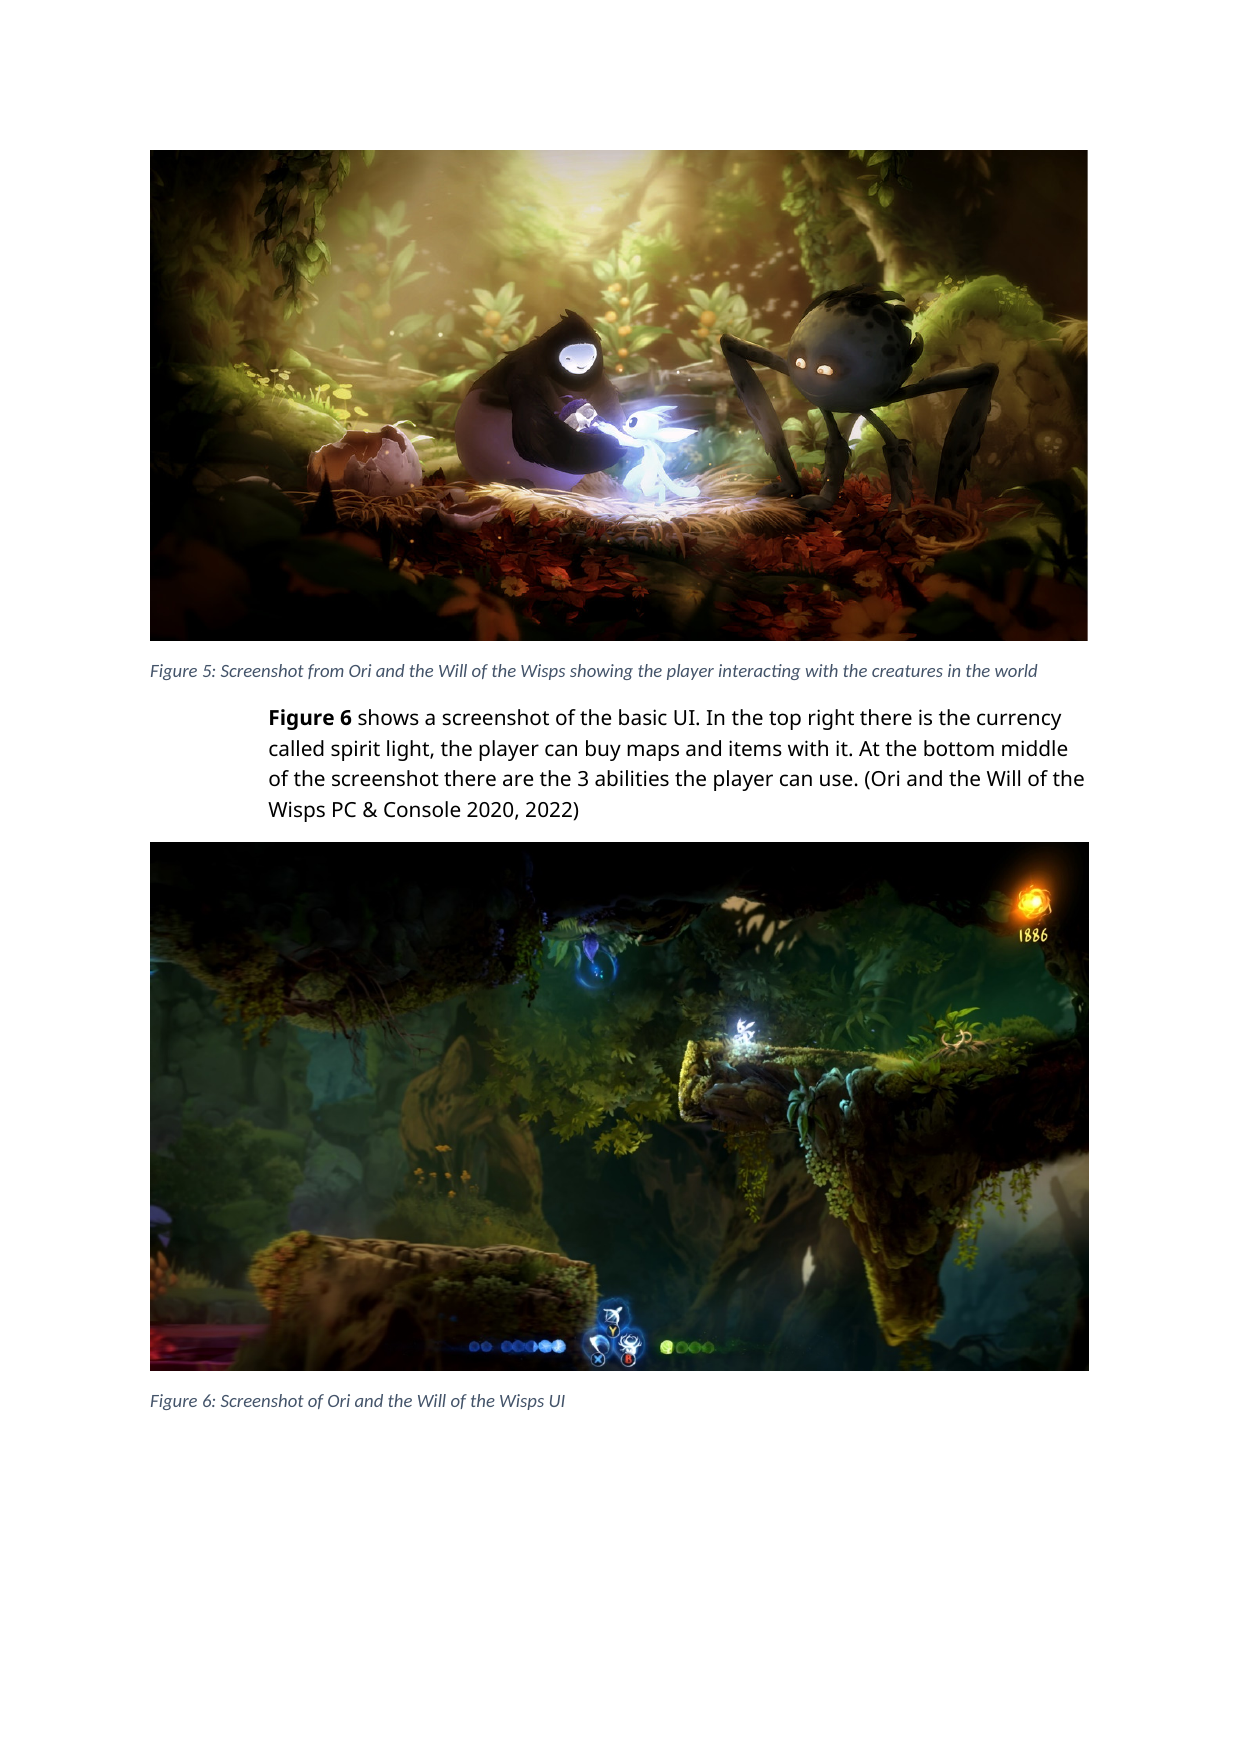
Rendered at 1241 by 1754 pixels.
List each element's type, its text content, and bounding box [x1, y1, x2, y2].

picture [150, 150, 1088, 641]
picture [150, 842, 1089, 1371]
text Figure 6 shows a screenshot of the basic UI. In the top right there is the currency called spirit light, the player can buy maps and items with it. At the bottom middle of the screenshot there are the 3 abilities the player can use. (Ori and the Will of the Wisps PC & Console 2020, 2022) [268, 703, 1090, 823]
